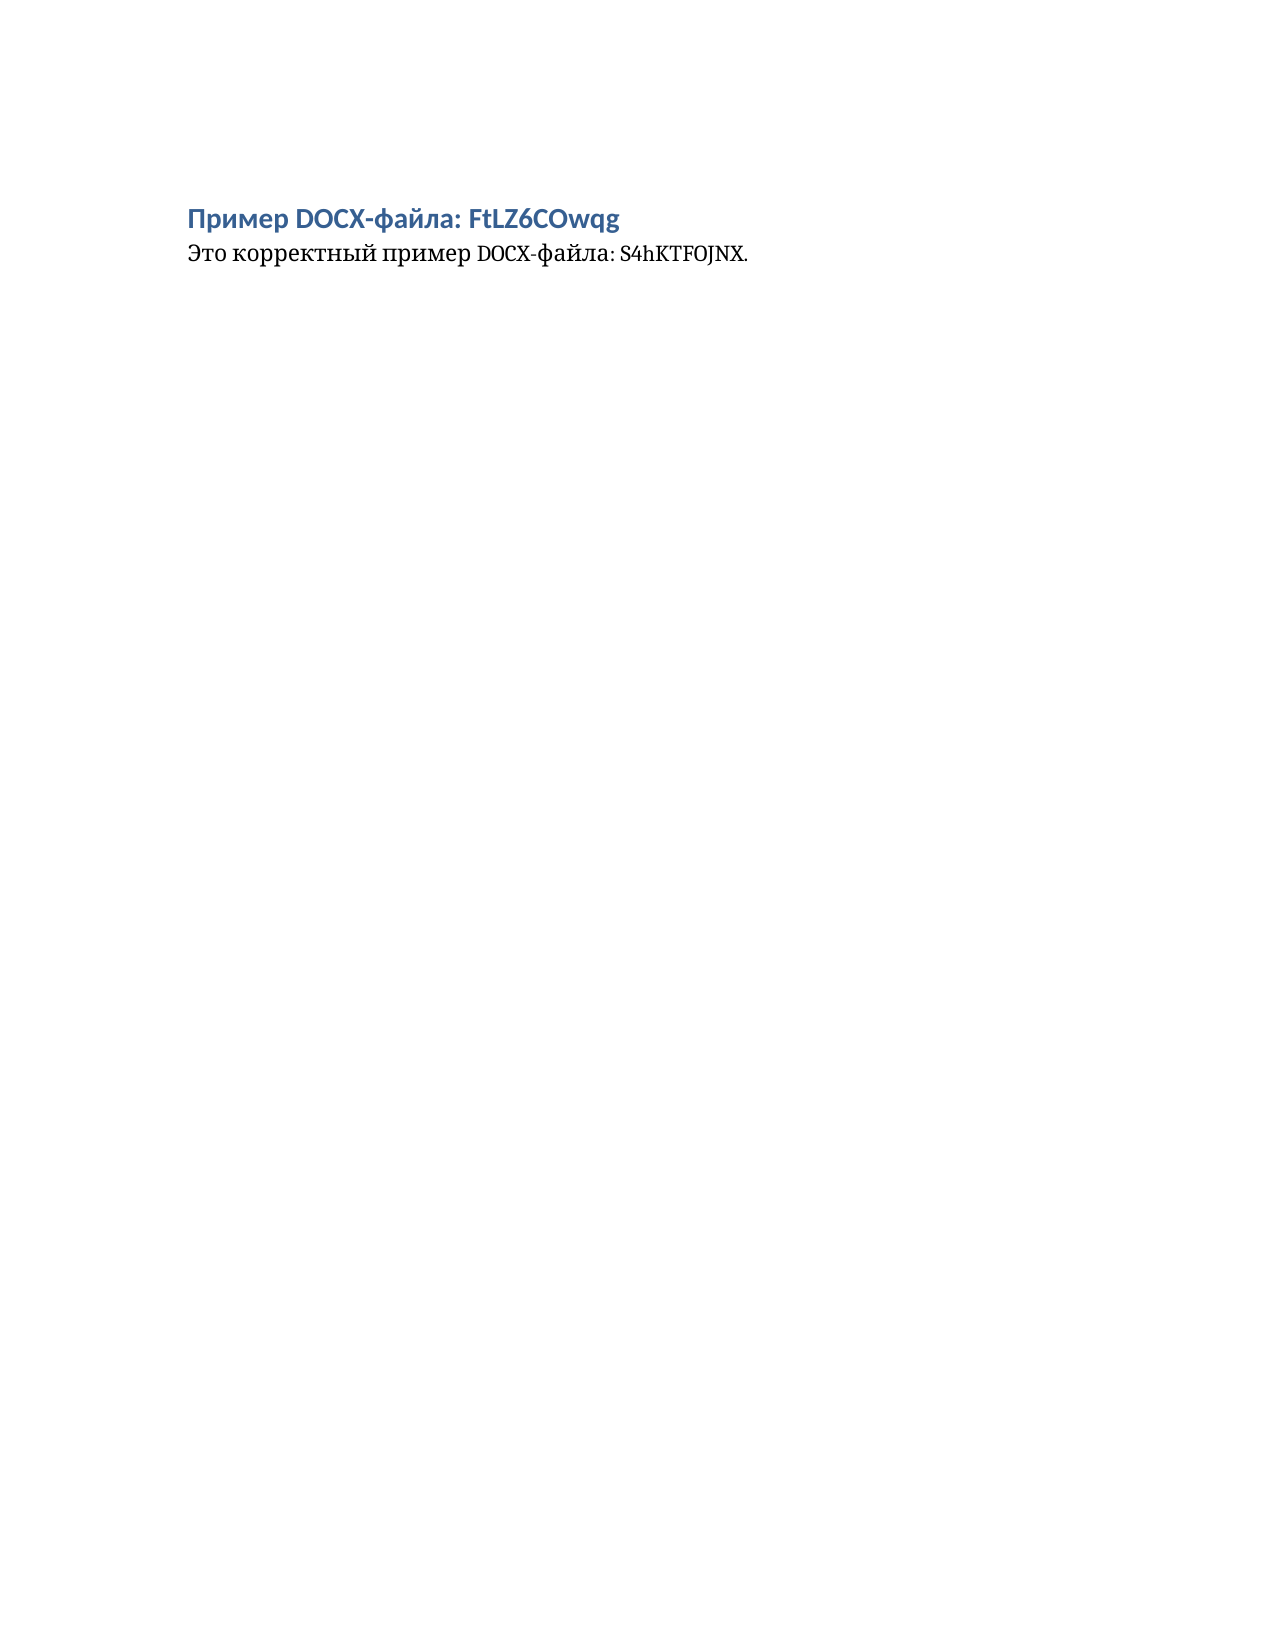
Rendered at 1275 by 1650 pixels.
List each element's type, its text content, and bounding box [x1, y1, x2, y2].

text Это корректный пример DOCX-файла: S4hKTFOJNX. [187, 241, 1087, 267]
subtitle Пример DOCX-файла: FtLZ6COwqg [187, 200, 1087, 236]
